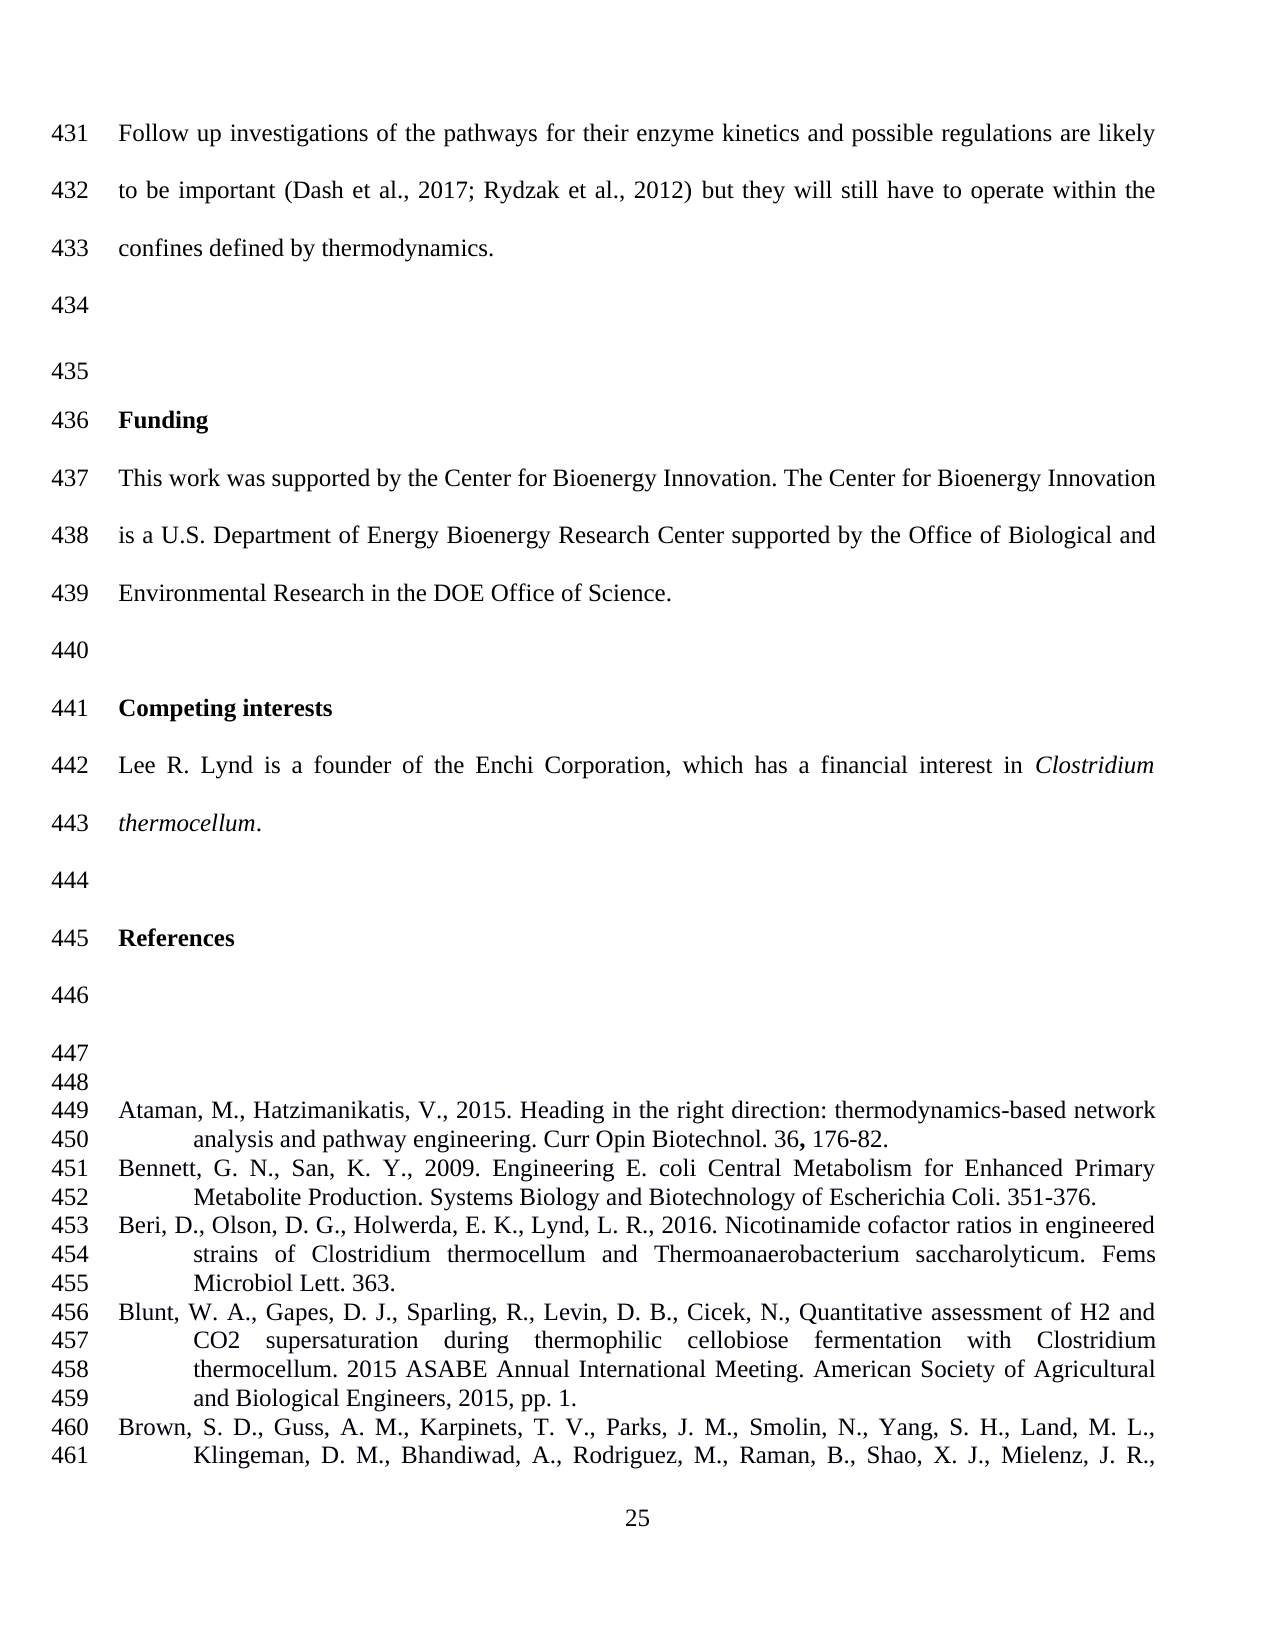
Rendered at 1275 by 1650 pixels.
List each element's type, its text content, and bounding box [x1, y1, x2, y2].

text Bennett, G. N., San, K. Y., 2009. Engineering E. coli Central Metabolism for Enhanced Primary Metabolite Production. Systems Biology and Biotechnology of Escherichia Coli. 351-376. [118, 1153, 1157, 1211]
text Lee R. Lynd is a founder of the Enchi Corporation, which has a financial interest in Clostridium thermocellum. [118, 751, 1157, 837]
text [118, 118, 1157, 262]
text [118, 1412, 1157, 1469]
text Beri, D., Olson, D. G., Holwerda, E. K., Lynd, L. R., 2016. Nicotinamide cofactor ratios in engineered strains of Clostridium thermocellum and Thermoanaerobacterium saccharolyticum. Fems Microbiol Lett. 363. [118, 1211, 1157, 1297]
text This work was supported by the Center for Bioenergy Innovation. The Center for Bioenergy Innovation is a U.S. Department of Energy Bioenergy Research Center supported by the Office of Biological and Environmental Research in the DOE Office of Science. [118, 463, 1157, 607]
text References [118, 923, 1157, 952]
text Competing interests [118, 693, 1157, 722]
text Blunt, W. A., Gapes, D. J., Sparling, R., Levin, D. B., Cicek, N., Quantitative assessment of H2 and CO2 supersaturation during thermophilic cellobiose fermentation with Clostridium thermocellum. 2015 ASABE Annual International Meeting. American Society of Agricultural and Biological Engineers, 2015, pp. 1. [118, 1297, 1157, 1412]
text Ataman, M., Hatzimanikatis, V., 2015. Heading in the right direction: thermodynamics-based network analysis and pathway engineering. Curr Opin Biotechnol. 36, 176-82. [118, 1096, 1157, 1153]
text Funding [118, 406, 1157, 434]
